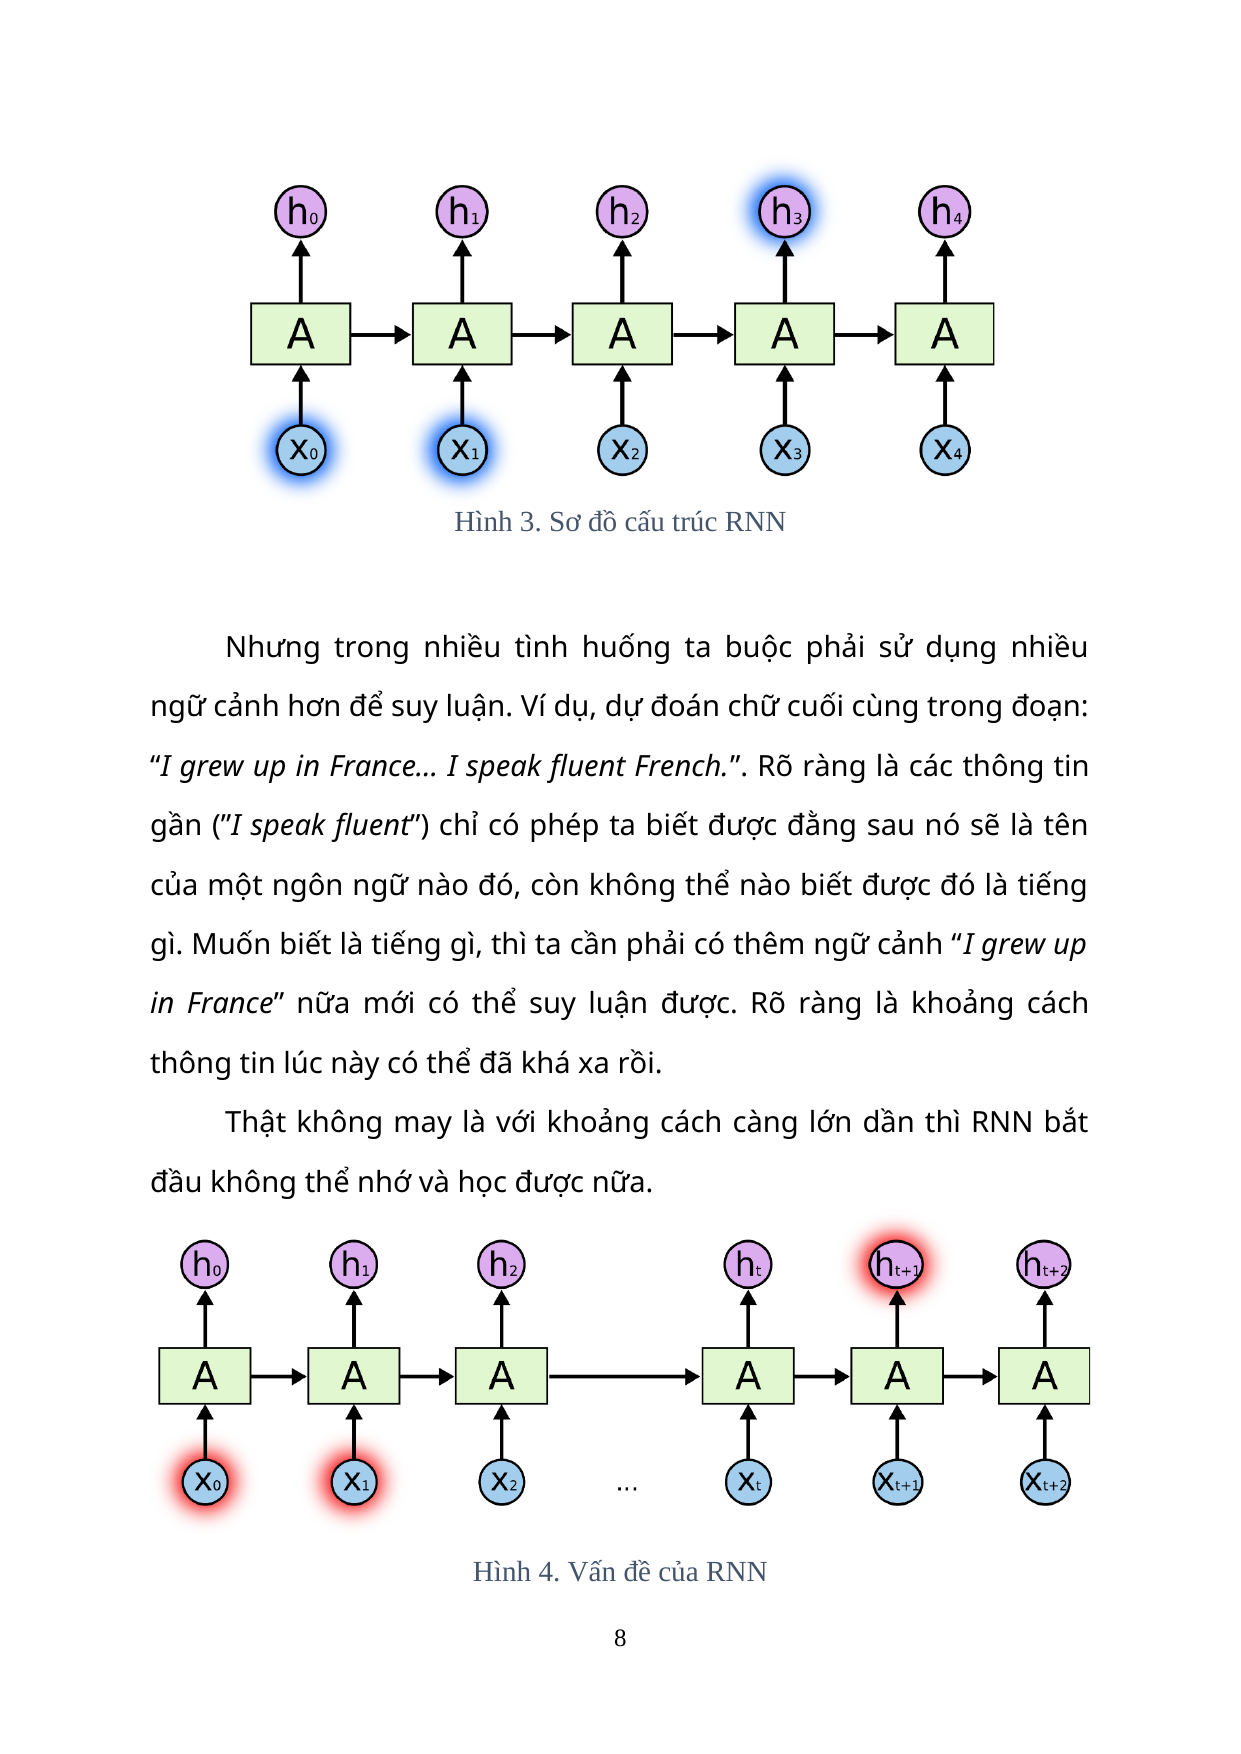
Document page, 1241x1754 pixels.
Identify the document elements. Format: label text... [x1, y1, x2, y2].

picture [245, 155, 995, 505]
text Hình 4. Vấn đề của RNN [150, 1535, 1090, 1588]
picture [150, 1210, 1091, 1535]
text Nhưng trong nhiều tình huống ta buộc phải sử dụng nhiều ngữ cảnh hơn để suy luận. Ví dụ, dự đoán chữ cuối cùng trong đoạn: “I grew up in France… I speak fluent French.”. Rõ ràng là các thông tin gần (”I speak fluent”) chỉ có phép ta biết được đằng sau nó sẽ là tên của một ngôn ngữ nào đó, còn không thể nào biết được đó là tiếng gì. Muốn biết là tiếng gì, thì ta cần phải có thêm ngữ cảnh “I grew up in France” nữa mới có thể suy luận được. Rõ ràng là khoảng cách thông tin lúc này có thể đã khá xa rồi. [150, 626, 1090, 1082]
text Thật không may là với khoảng cách càng lớn dần thì RNN bắt đầu không thể nhớ và học được nữa. [150, 1102, 1090, 1201]
